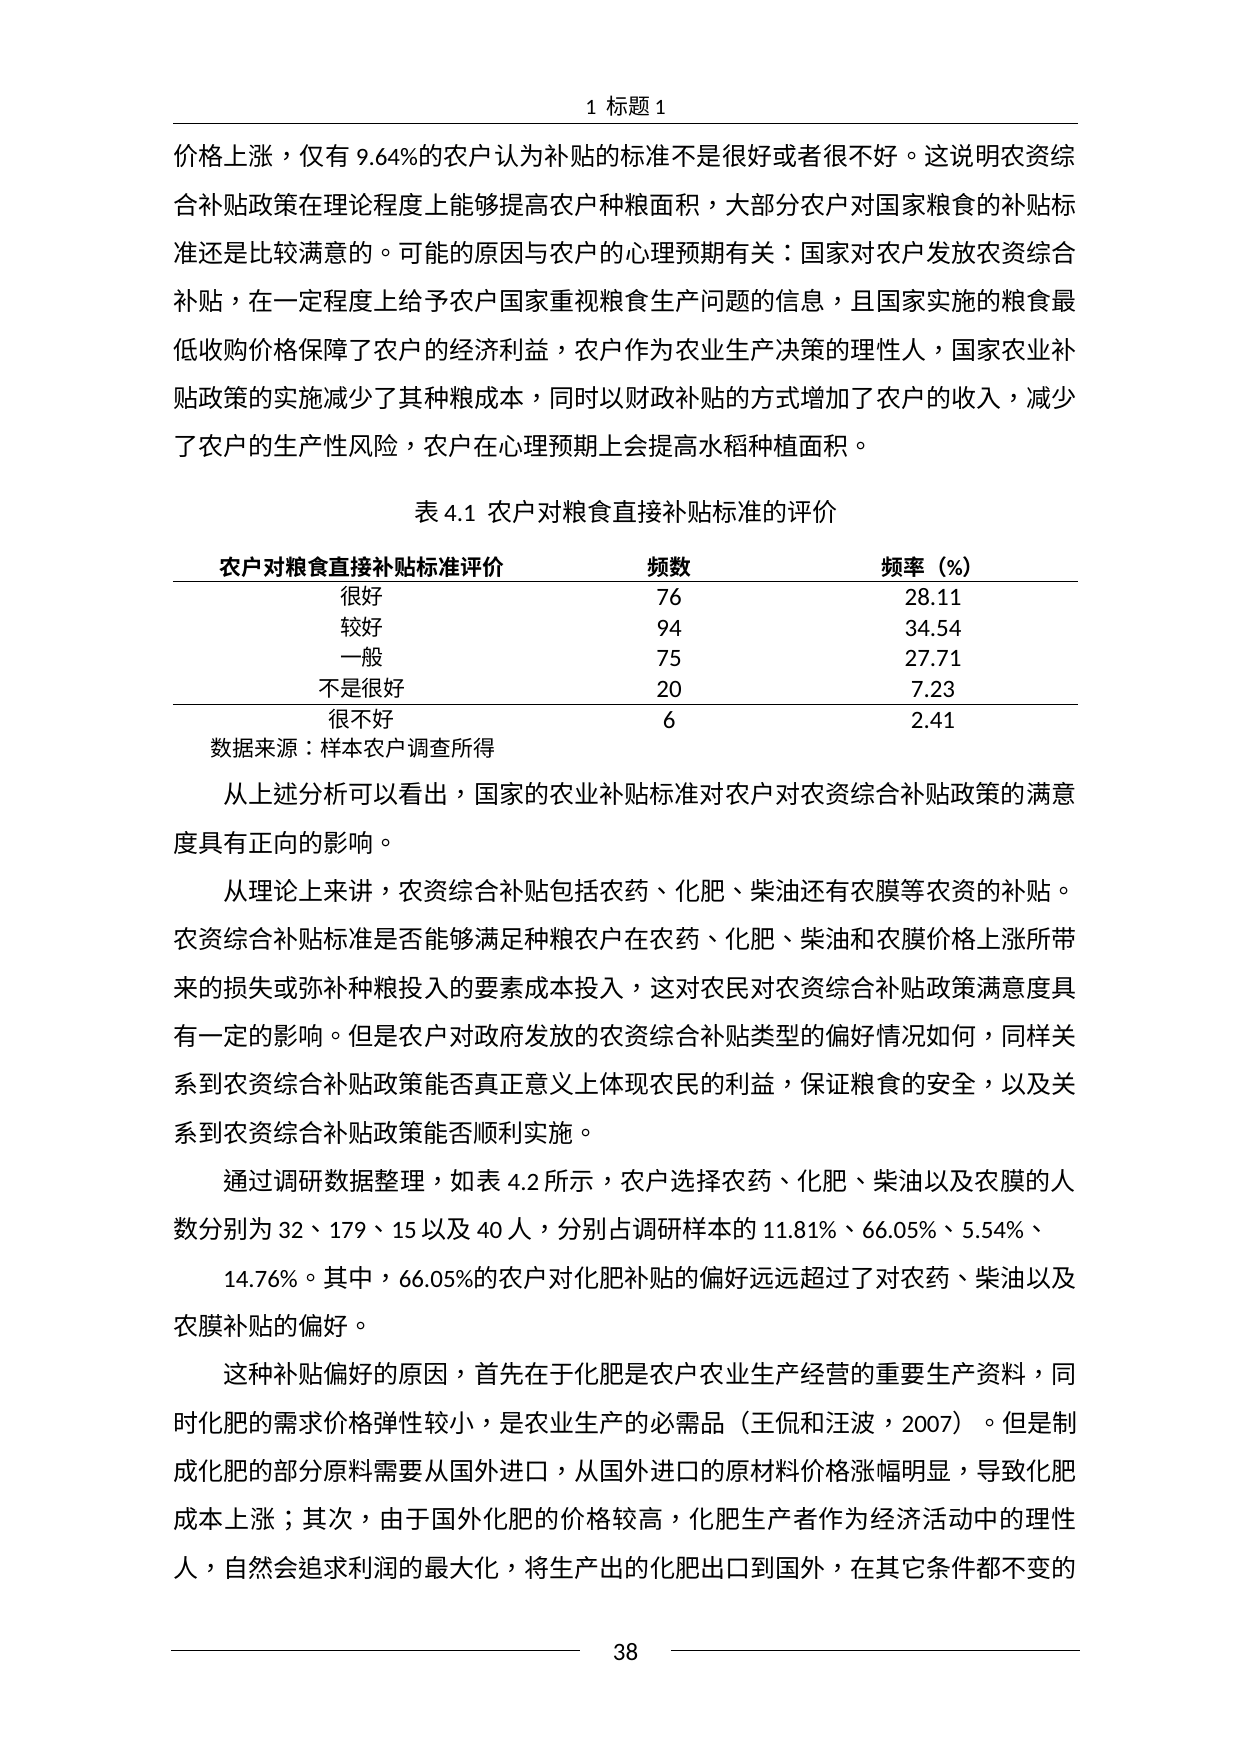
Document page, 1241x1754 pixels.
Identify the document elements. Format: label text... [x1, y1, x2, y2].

table_cell 94 [550, 612, 788, 643]
text 通过调研数据整理，如表4.2所示，农户选择农药、化肥、柴油以及农膜的人数分别为32、179、15以及40人，分别占调研样本的11.81%、66.05%、5.54%、 [173, 1148, 1078, 1245]
table_cell 2.41 [788, 705, 1078, 735]
text 数据来源：样本农户调查所得 [173, 735, 1078, 762]
table_header 频率（%） [788, 554, 1078, 581]
table_cell 28.11 [788, 582, 1078, 612]
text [173, 1342, 1078, 1583]
table_cell 较好 [173, 612, 550, 643]
table_cell 34.54 [788, 612, 1078, 643]
text 从上述分析可以看出，国家的农业补贴标准对农户对农资综合补贴政策的满意度具有正向的影响。 [173, 762, 1078, 858]
table_header 农户对粮食直接补贴标准评价 [173, 554, 550, 581]
table_cell 6 [550, 705, 788, 735]
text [173, 124, 1078, 462]
table_cell 很不好 [173, 705, 550, 735]
table_cell 一般 [173, 643, 550, 673]
table_cell 20 [550, 673, 788, 704]
table_cell 很好 [173, 582, 550, 612]
table_cell 76 [550, 582, 788, 612]
text 14.76%。其中，66.05%的农户对化肥补贴的偏好远远超过了对农药、柴油以及农膜补贴的偏好。 [173, 1245, 1078, 1342]
text 从理论上来讲，农资综合补贴包括农药、化肥、柴油还有农膜等农资的补贴。农资综合补贴标准是否能够满足种粮农户在农药、化肥、柴油和农膜价格上涨所带来的损失或弥补种粮投入的要素成本投入，这对农民对农资综合补贴政策满意度具有一定的影响。但是农户对政府发放的农资综合补贴类型的偏好情况如何，同样关系到农资综合补贴政策能否真正意义上体现农民的利益，保证粮食的安全，以及关系到农资综合补贴政策能否顺利实施。 [173, 858, 1078, 1148]
text 表4.1 农户对粮食直接补贴标准的评价 [173, 495, 1078, 529]
table_cell 不是很好 [173, 673, 550, 704]
table_cell 27.71 [788, 643, 1078, 673]
table_cell 7.23 [788, 673, 1078, 704]
table_cell 75 [550, 643, 788, 673]
table_header 频数 [550, 554, 788, 581]
